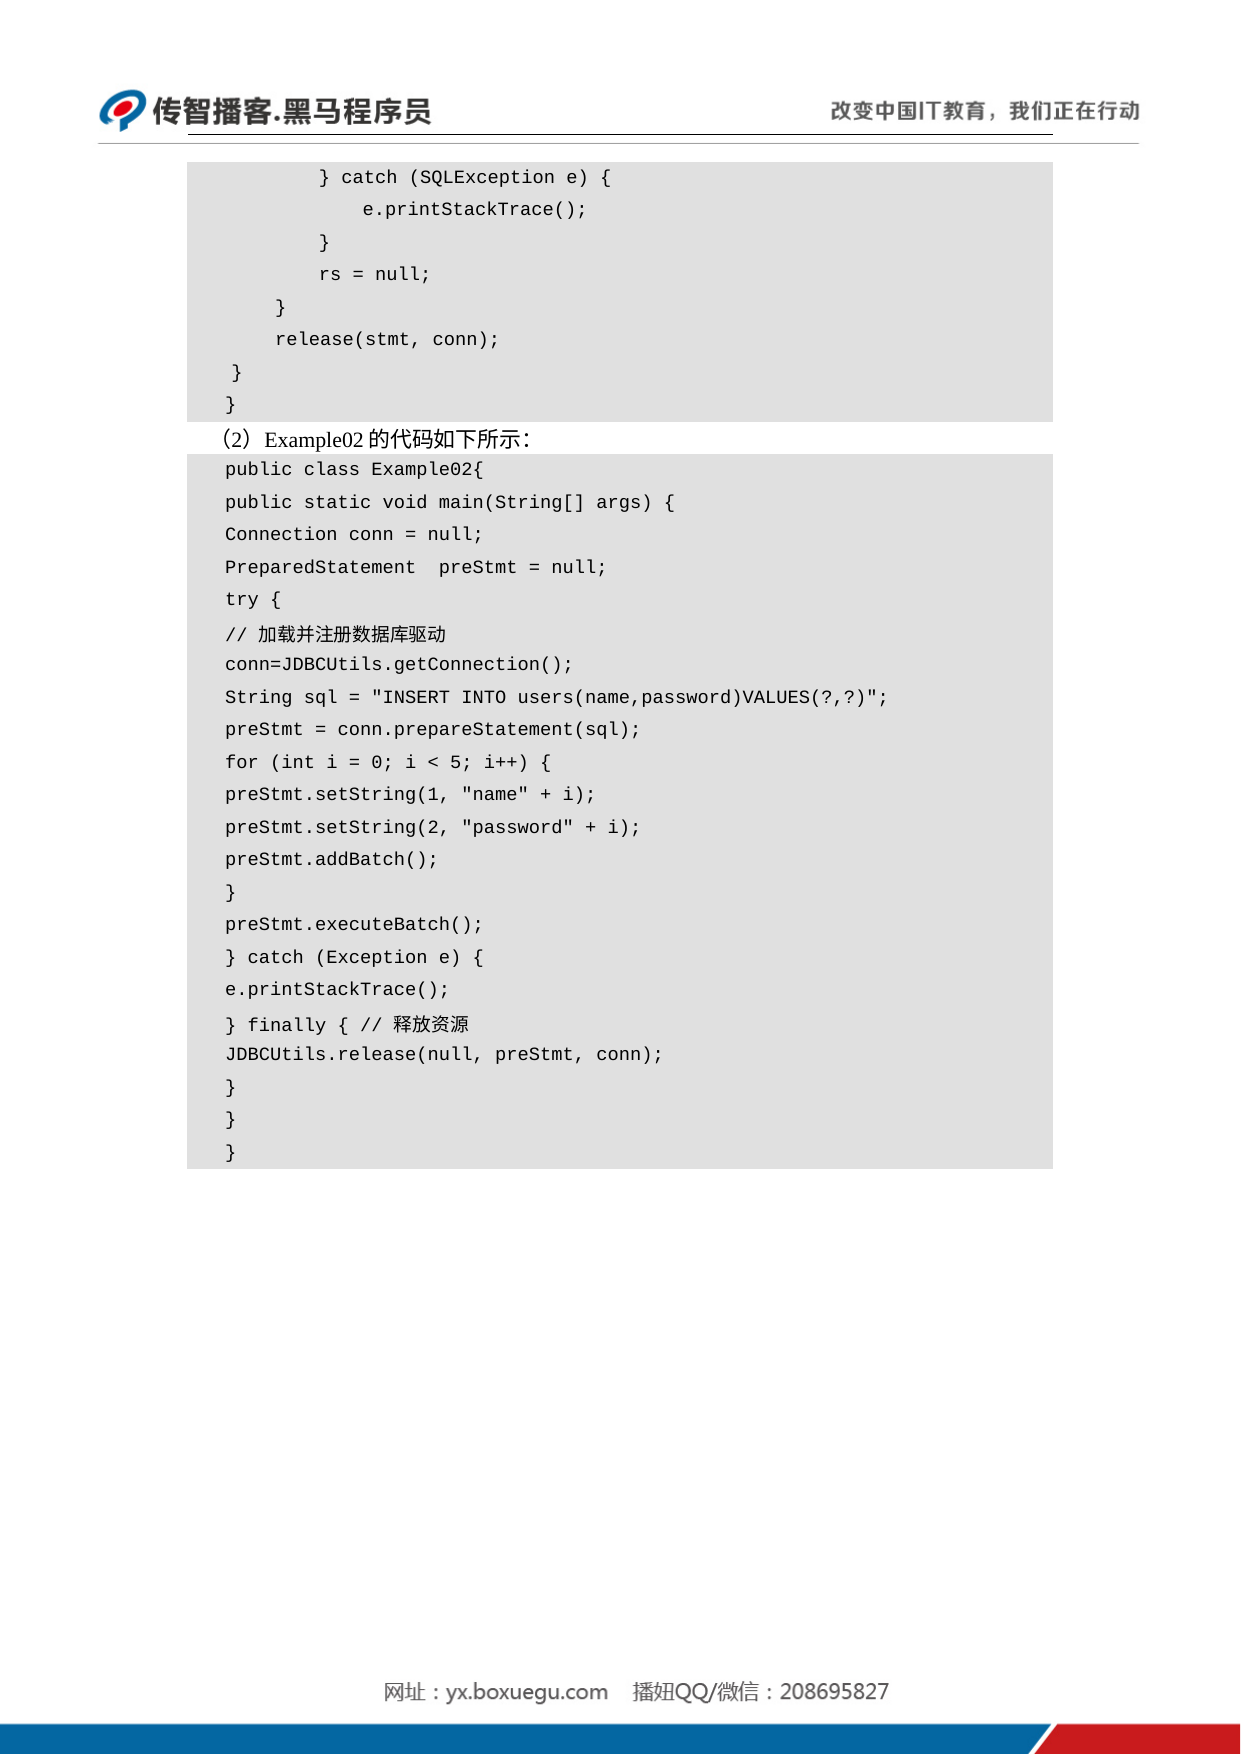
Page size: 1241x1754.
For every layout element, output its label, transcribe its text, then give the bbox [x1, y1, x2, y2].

text e.printStackTrace(); [187, 194, 1053, 227]
text } finally { // 释放资源 [187, 1007, 1053, 1039]
text } [187, 1072, 1053, 1104]
text JDBCUtils.release(null, preStmt, conn); [187, 1039, 1053, 1072]
text } catch (SQLException e) { [187, 162, 1053, 194]
text } [187, 1137, 1053, 1169]
text public static void main(String[] args) { [187, 487, 1053, 519]
text preStmt = conn.prepareStatement(sql); [187, 714, 1053, 747]
text String sql = "INSERT INTO users(name,password)VALUES(?,?)"; [187, 682, 1053, 714]
text rs = null; [187, 259, 1053, 292]
text } [187, 357, 1053, 389]
text release(stmt, conn); [187, 324, 1053, 357]
text Connection conn = null; [187, 519, 1053, 552]
text for (int i = 0; i < 5; i++) { [187, 747, 1053, 779]
text preStmt.setString(2, "password" + i); [187, 812, 1053, 844]
text } [187, 227, 1053, 259]
text } [187, 292, 1053, 324]
text PreparedStatement preStmt = null; [187, 552, 1053, 584]
picture [0, 3, 1241, 152]
text } [187, 1104, 1053, 1137]
text （2）Example02的代码如下所示： [187, 422, 1053, 454]
text try { [187, 584, 1053, 617]
picture [0, 1607, 1241, 1754]
text public class Example02{ [187, 454, 1053, 487]
text } catch (Exception e) { [187, 942, 1053, 974]
text conn=JDBCUtils.getConnection(); [187, 649, 1053, 682]
text preStmt.addBatch(); [187, 844, 1053, 877]
text preStmt.executeBatch(); [187, 909, 1053, 942]
text // 加载并注册数据库驱动 [187, 617, 1053, 649]
text e.printStackTrace(); [187, 974, 1053, 1007]
text } [187, 877, 1053, 909]
text preStmt.setString(1, "name" + i); [187, 779, 1053, 812]
text } [187, 389, 1053, 422]
